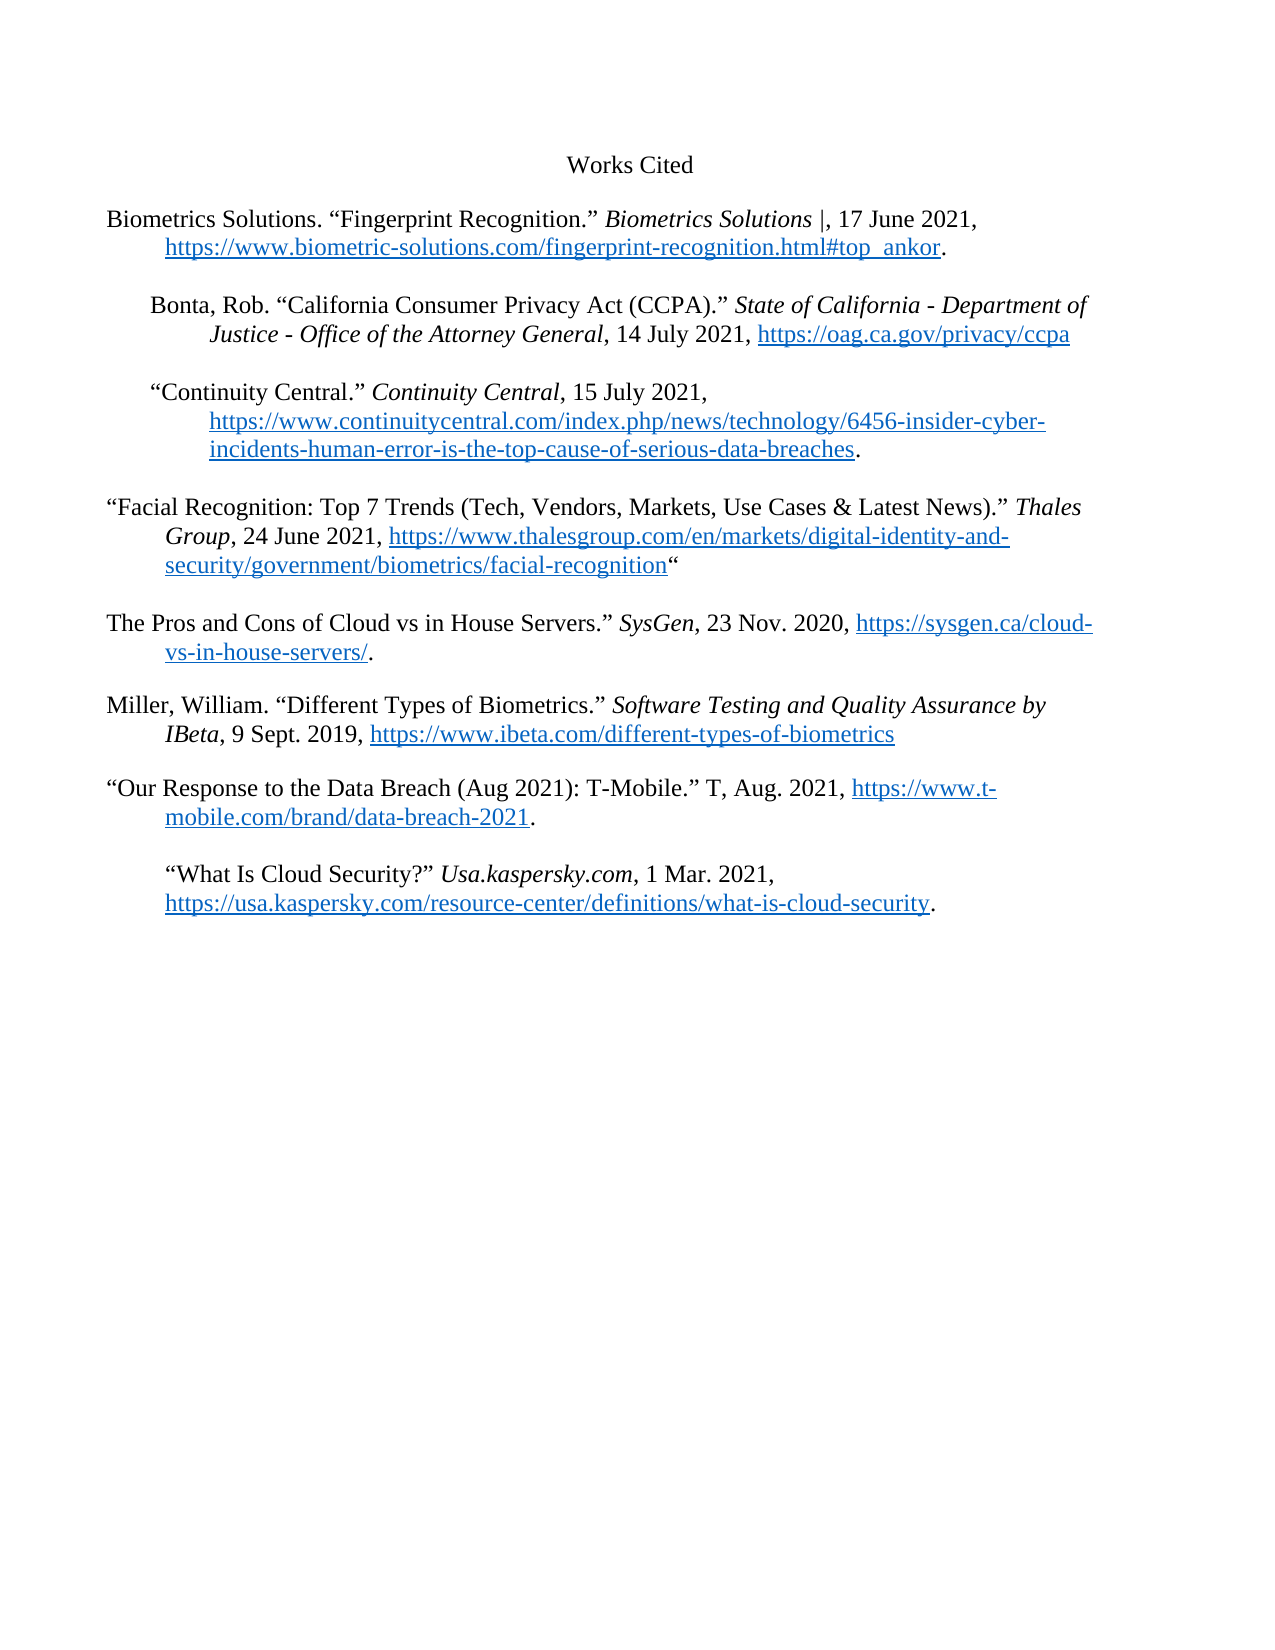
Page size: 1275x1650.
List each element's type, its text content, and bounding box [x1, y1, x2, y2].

text The Pros and Cons of Cloud vs in House Servers.” SysGen, 23 Nov. 2020, https://sysgen.ca/cloud-vs-in-house-servers/. [106, 608, 1095, 665]
text “Continuity Central.” Continuity Central, 15 July 2021, https://www.continuitycentral.com/index.php/news/technology/6456-insider-cyber-incidents-human-error-is-the-top-cause-of-serious-data-breaches. [150, 377, 1125, 463]
text “Our Response to the Data Breach (Aug 2021): T-Mobile.” T, Aug. 2021, https://www.t-mobile.com/brand/data-breach-2021. [106, 773, 1095, 830]
text “What Is Cloud Security?” Usa.kaspersky.com, 1 Mar. 2021, https://usa.kaspersky.com/resource-center/definitions/what-is-cloud-security. [165, 859, 1095, 917]
text Miller, William. “Different Types of Biometrics.” Software Testing and Quality Assurance by IBeta, 9 Sept. 2019, https://www.ibeta.com/different-types-of-biometrics [106, 690, 1095, 748]
text “Facial Recognition: Top 7 Trends (Tech, Vendors, Markets, Use Cases & Latest News).” Thales Group, 24 June 2021, https://www.thalesgroup.com/en/markets/digital-identity-and-security/government/biometrics/facial-recognition“ [106, 492, 1095, 579]
text Biometrics Solutions. “Fingerprint Recognition.” Biometrics Solutions |, 17 June 2021, https://www.biometric-solutions.com/fingerprint-recognition.html#top_ankor. [106, 204, 1095, 261]
text Works Cited [165, 150, 1095, 179]
text Bonta, Rob. “California Consumer Privacy Act (CCPA).” State of California - Department of Justice - Office of the Attorney General, 14 July 2021, https://oag.ca.gov/privacy/ccpa [150, 290, 1125, 348]
